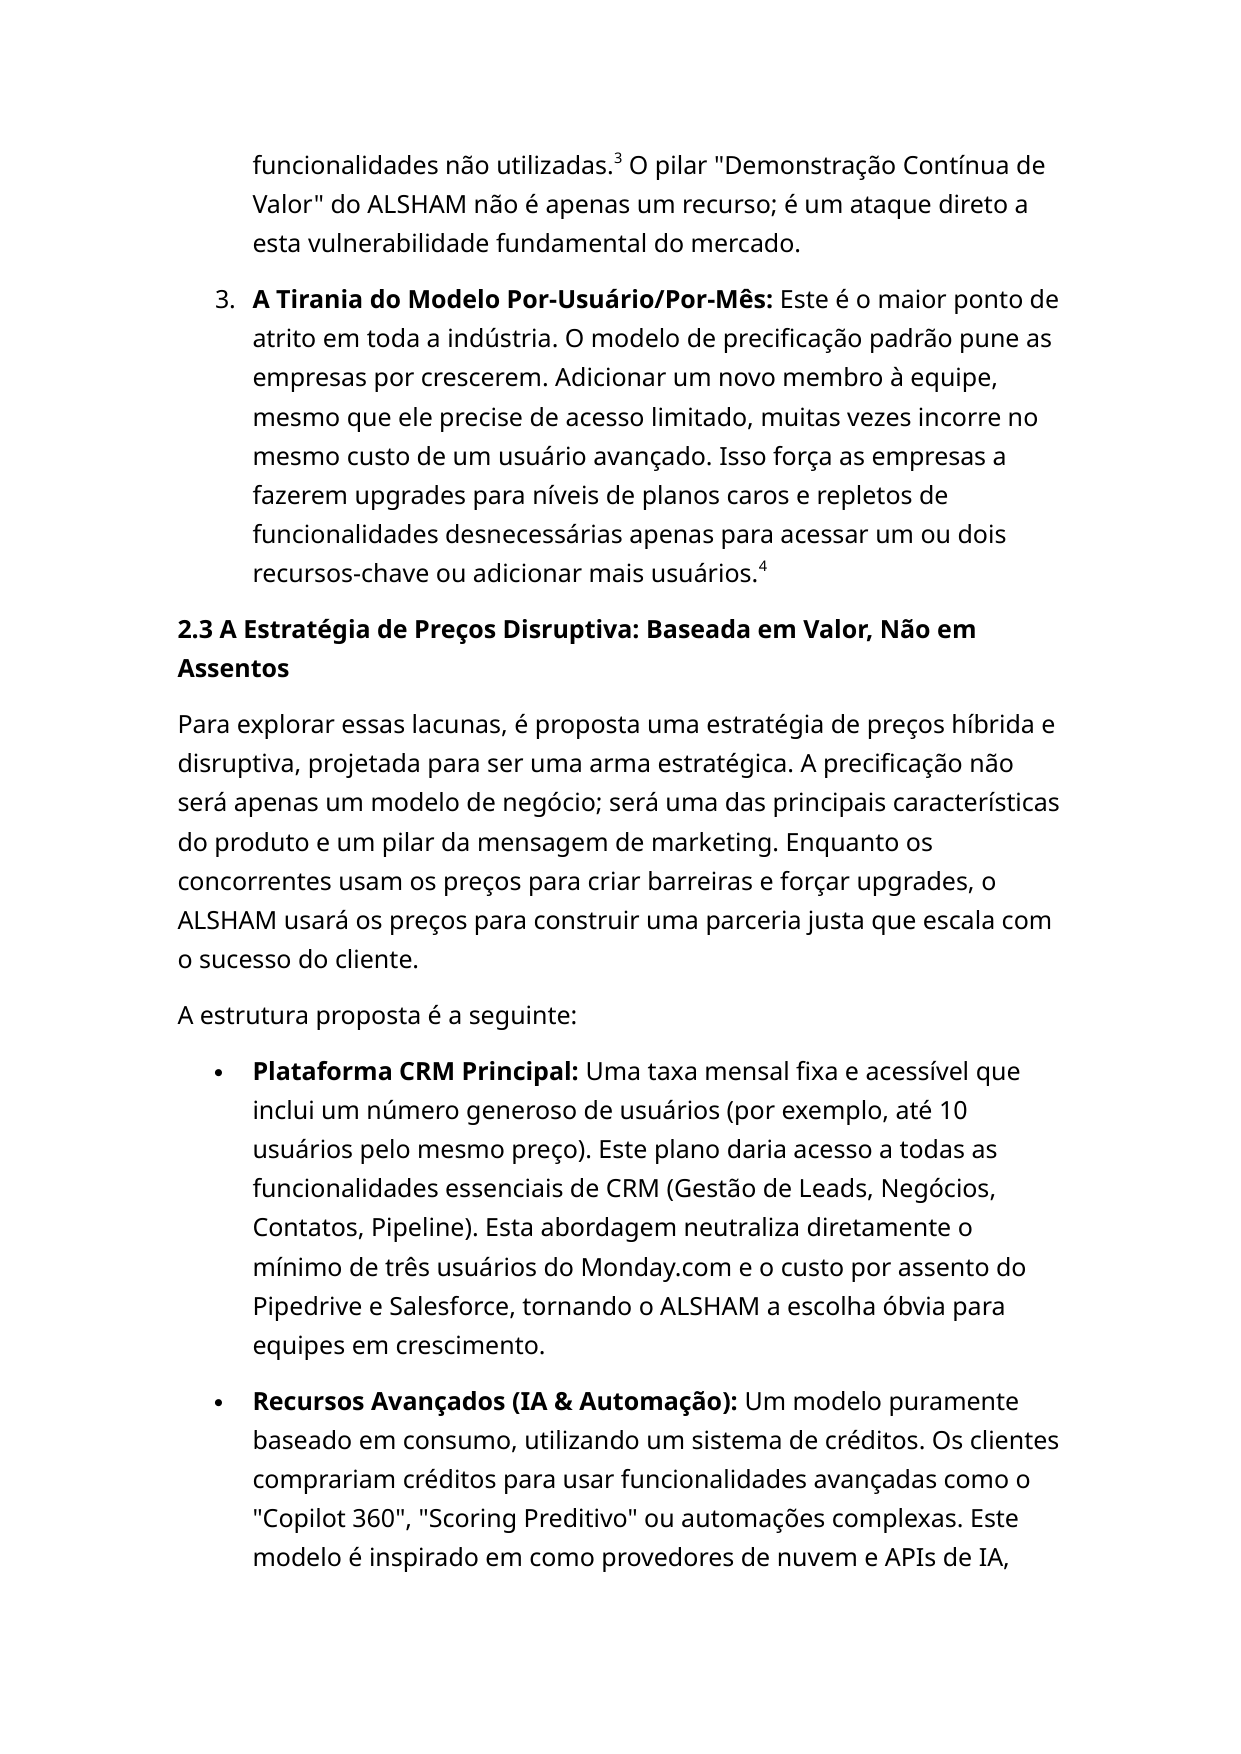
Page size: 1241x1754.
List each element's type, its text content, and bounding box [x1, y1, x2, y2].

text Para explorar essas lacunas, é proposta uma estratégia de preços híbrida e disruptiva, projetada para ser uma arma estratégica. A precificação não será apenas um modelo de negócio; será uma das principais características do produto e um pilar da mensagem de marketing. Enquanto os concorrentes usam os preços para criar barreiras e forçar upgrades, o ALSHAM usará os preços para construir uma parceria justa que escala com o sucesso do cliente. [177, 707, 1063, 976]
list Plataforma CRM Principal: Uma taxa mensal fixa e acessível que inclui um número generoso de usuários (por exemplo, até 10 usuários pelo mesmo preço). Este plano daria acesso a todas as funcionalidades essenciais de CRM (Gestão de Leads, Negócios, Contatos, Pipeline). Esta abordagem neutraliza diretamente o mínimo de três usuários do Monday.com e o custo por assento do Pipedrive e Salesforce, tornando o ALSHAM a escolha óbvia para equipes em crescimento. [215, 1053, 1063, 1362]
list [215, 148, 1063, 260]
text 2.3 A Estratégia de Preços Disruptiva: Baseada em Valor, Não em Assentos [177, 612, 1063, 685]
list A Tirania do Modelo Por-Usuário/Por-Mês: Este é o maior ponto de atrito em toda a indústria. O modelo de precificação padrão pune as empresas por crescerem. Adicionar um novo membro à equipe, mesmo que ele precise de acesso limitado, muitas vezes incorre no mesmo custo de um usuário avançado. Isso força as empresas a fazerem upgrades para níveis de planos caros e repletos de funcionalidades desnecessárias apenas para acessar um ou dois recursos-chave ou adicionar mais usuários.4 [215, 282, 1063, 590]
text A estrutura proposta é a seguinte: [177, 998, 1063, 1032]
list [215, 1383, 1063, 1574]
